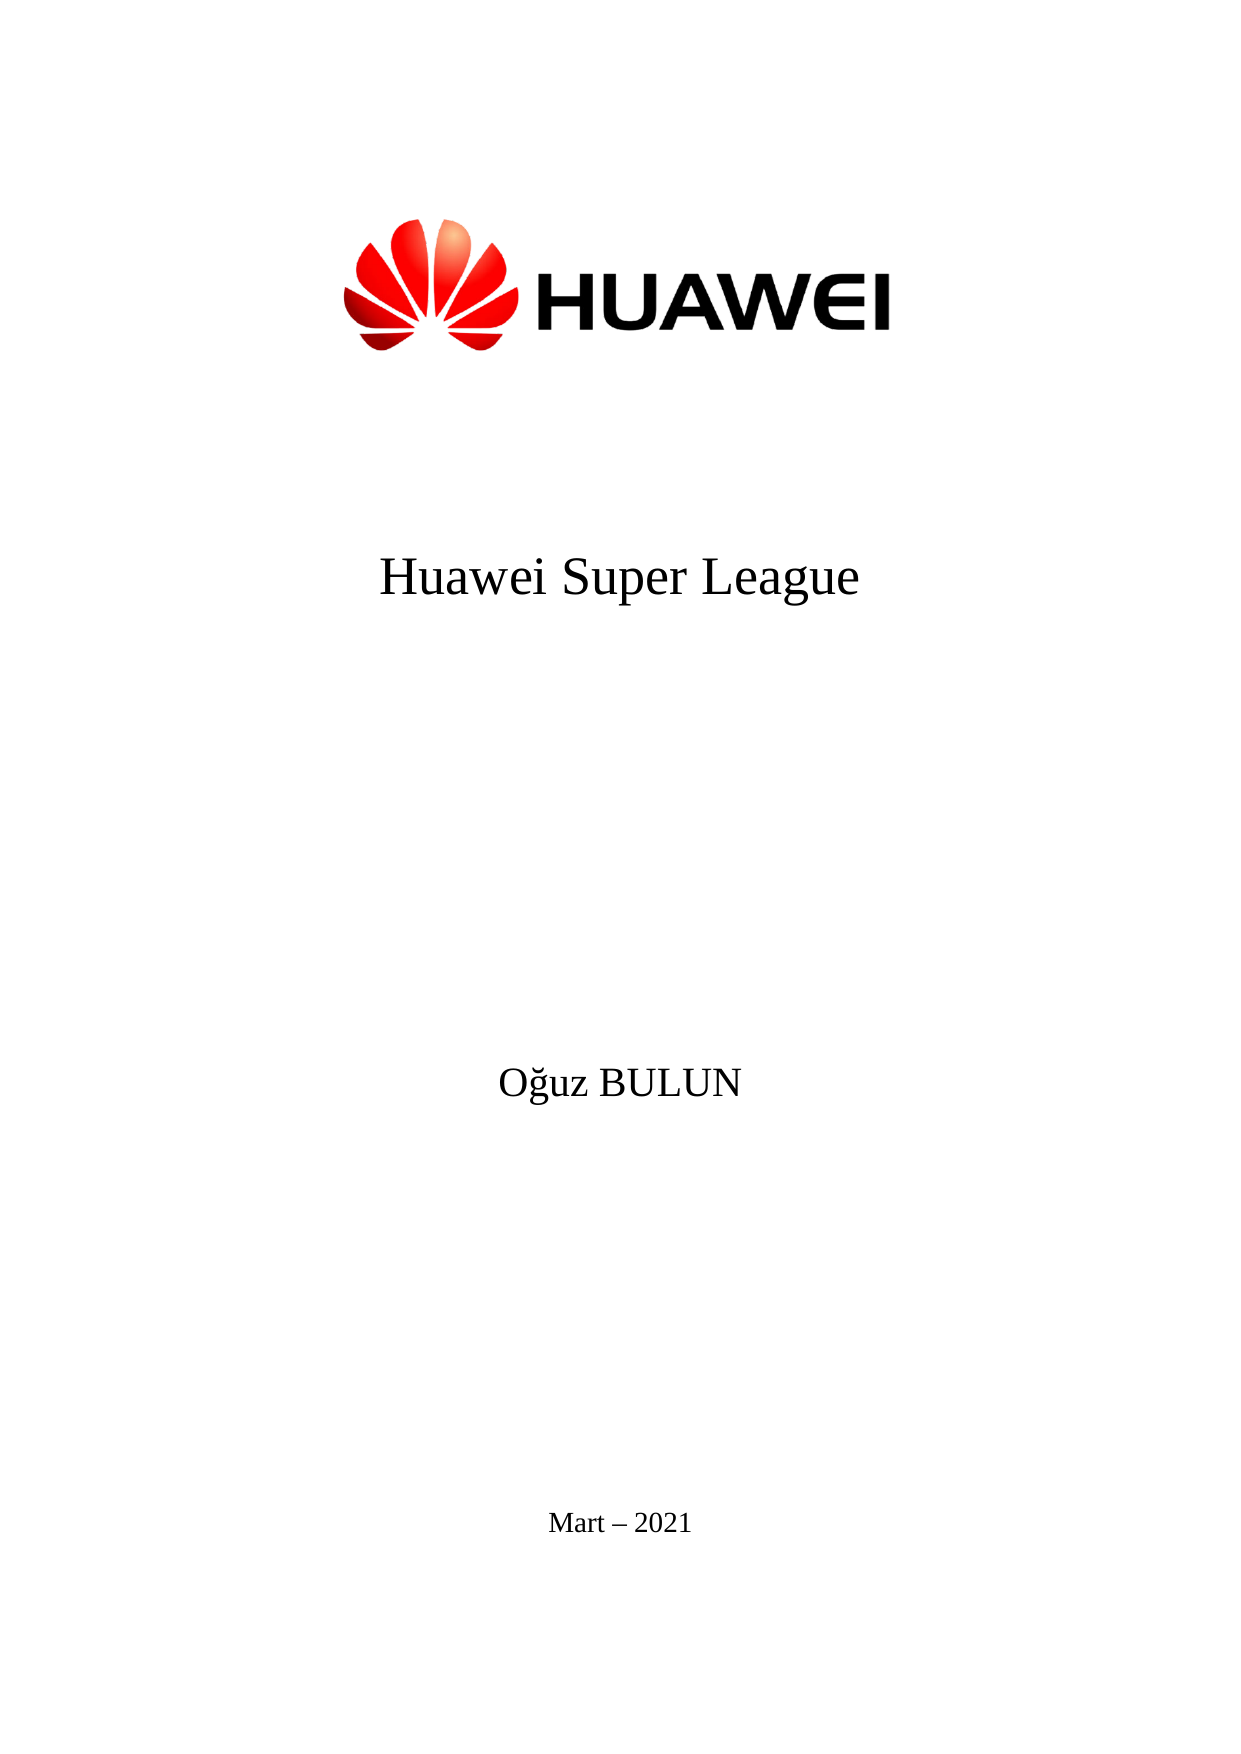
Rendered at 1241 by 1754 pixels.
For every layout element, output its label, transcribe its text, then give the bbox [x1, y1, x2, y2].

text Oğuz BULUN [148, 1057, 1093, 1105]
text Mart – 2021 [148, 1505, 1093, 1539]
picture [301, 147, 940, 430]
text Huawei Super League [148, 544, 1093, 606]
